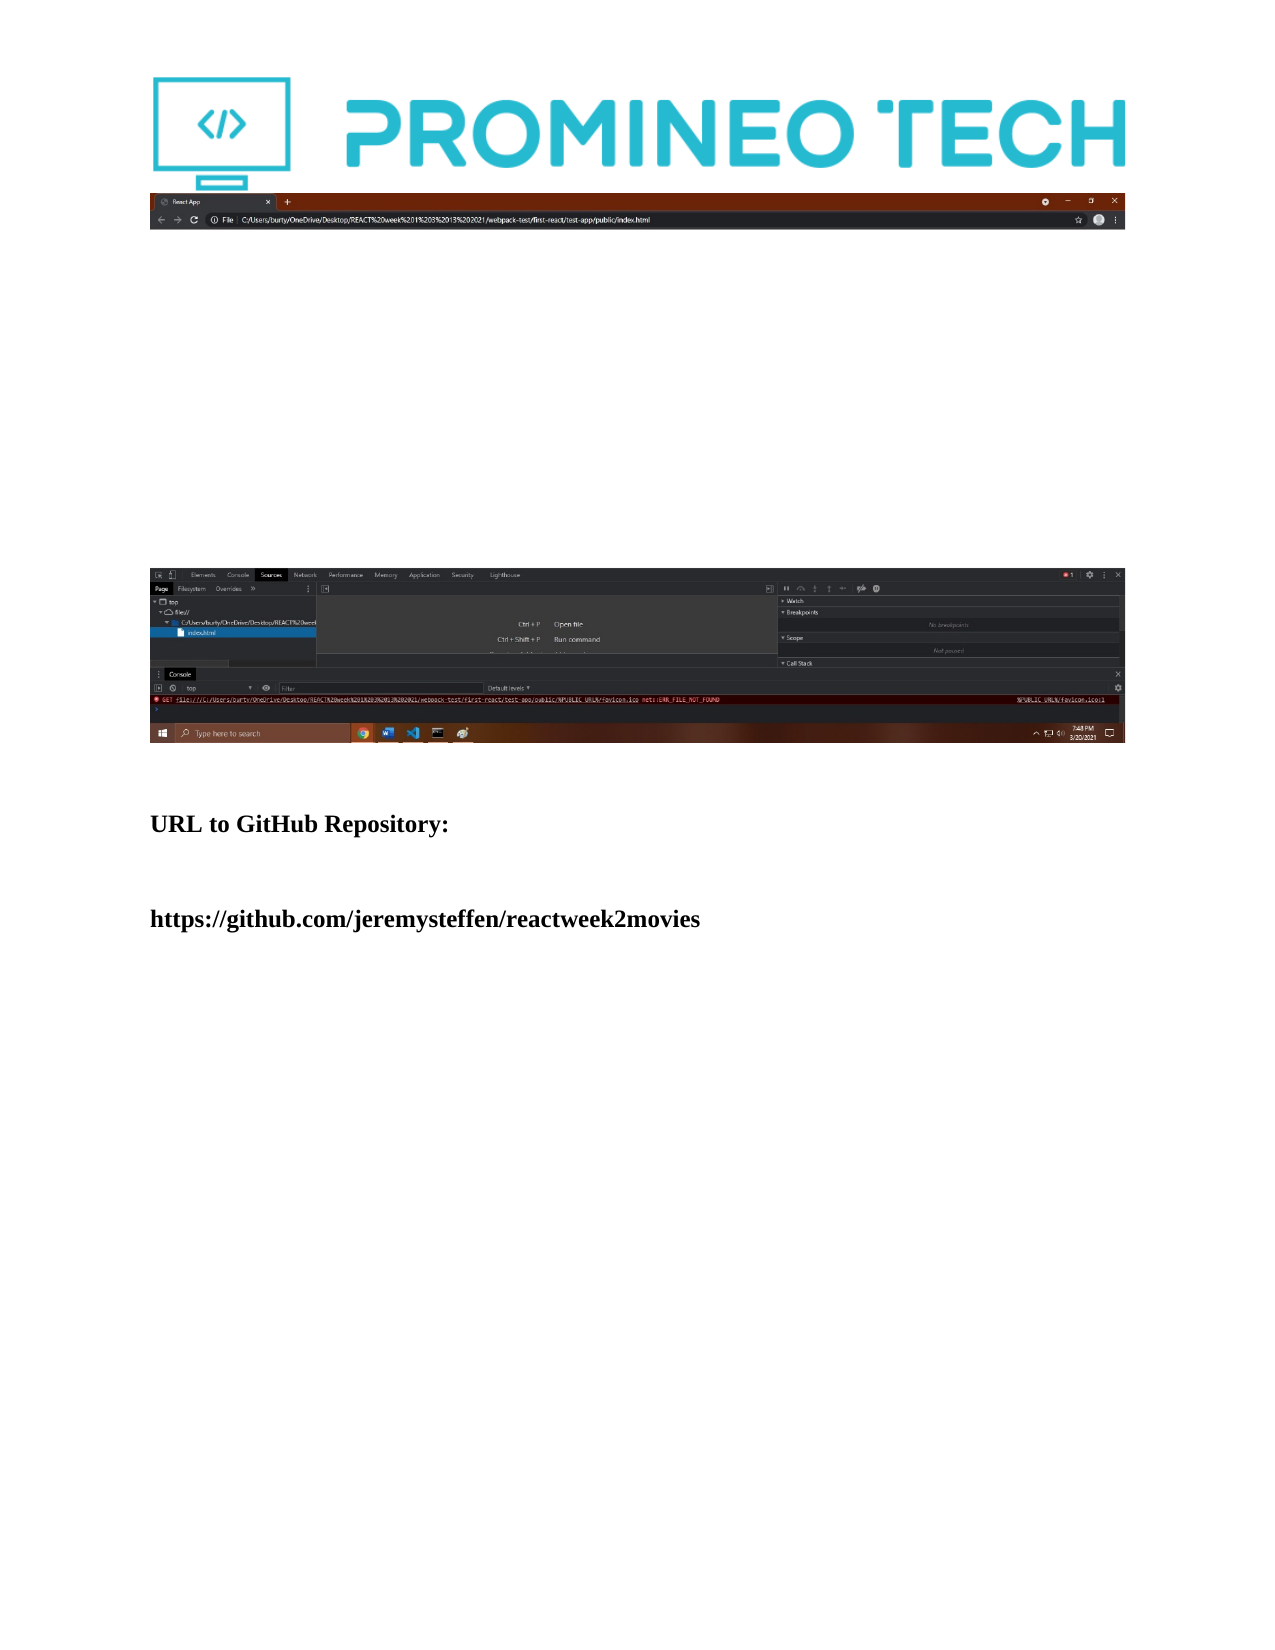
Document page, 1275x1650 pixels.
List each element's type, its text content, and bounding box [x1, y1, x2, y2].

text URL to GitHub Repository: [150, 809, 1125, 838]
picture [150, 75, 1125, 743]
text https://github.com/jeremysteffen/reactweek2movies [150, 904, 1125, 933]
